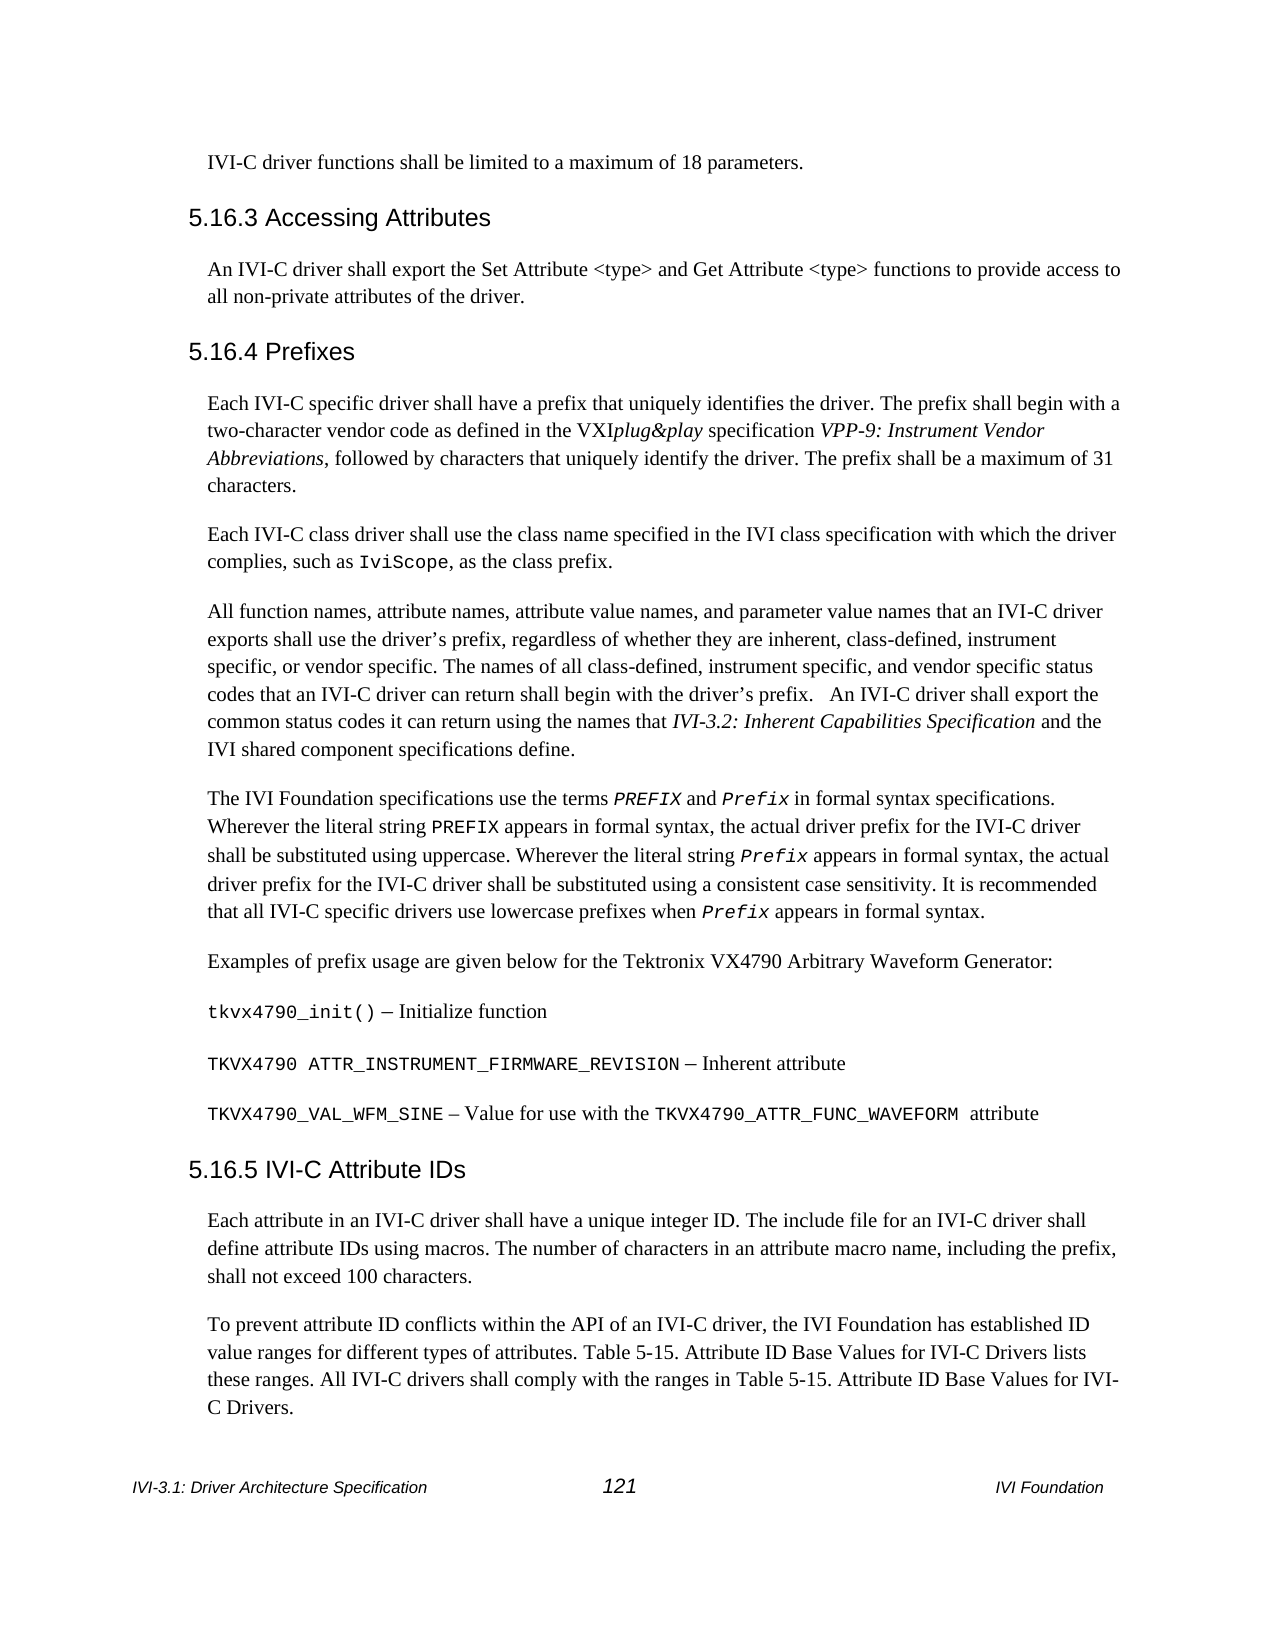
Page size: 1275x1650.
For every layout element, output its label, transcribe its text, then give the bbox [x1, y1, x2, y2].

text All function names, attribute names, attribute value names, and parameter value names that an IVI-C driver exports shall use the driver’s prefix, regardless of whether they are inherent, class-defined, instrument specific, or vendor specific. The names of all class-defined, instrument specific, and vendor specific status codes that an IVI-C driver can return shall begin with the driver’s prefix. An IVI-C driver shall export the common status codes it can return using the names that IVI-3.2: Inherent Capabilities Specification and the IVI shared component specifications define. [207, 599, 1125, 761]
text Each IVI-C specific driver shall have a prefix that uniquely identifies the driver. The prefix shall begin with a two-character vendor code as defined in the VXIplug&play specification VPP-9: Instrument Vendor Abbreviations, followed by characters that uniquely identify the driver. The prefix shall be a maximum of 31 characters. [207, 391, 1125, 497]
text An IVI-C driver shall export the Set Attribute <type> and Get Attribute <type> functions to provide access to all non-private attributes of the driver. [207, 256, 1125, 308]
text TKVX4790_VAL_WFM_SINE – Value for use with the TKVX4790_ATTR_FUNC_WAVEFORM attribute [207, 1101, 1125, 1126]
text tkvx4790_init() – Initialize function [207, 997, 1125, 1024]
subtitle Prefixes [188, 337, 1125, 365]
text IVI-C driver functions shall be limited to a maximum of 18 parameters. [207, 150, 1125, 174]
text Each attribute in an IVI-C driver shall have a unique integer ID. The include file for an IVI-C driver shall define attribute IDs using macros. The number of characters in an attribute macro name, including the prefix, shall not exceed 100 characters. [207, 1208, 1125, 1288]
text The IVI Foundation specifications use the terms PREFIX and Prefix in formal syntax specifications. Wherever the literal string PREFIX appears in formal syntax, the actual driver prefix for the IVI-C driver shall be substituted using uppercase. Wherever the literal string Prefix appears in formal syntax, the actual driver prefix for the IVI-C driver shall be substituted using a consistent case sensitivity. It is recommended that all IVI-C specific drivers use lowercase prefixes when Prefix appears in formal syntax. [207, 786, 1125, 924]
subtitle Accessing Attributes [188, 203, 1125, 231]
subtitle IVI-C Attribute IDs [188, 1154, 1125, 1183]
text TKVX4790 ATTR_INSTRUMENT_FIRMWARE_REVISION – Inherent attribute [207, 1049, 1125, 1076]
text Each IVI-C class driver shall use the class name specified in the IVI class specification with which the driver complies, such as IviScope, as the class prefix. [207, 522, 1125, 574]
text Examples of prefix usage are given below for the Tektronix VX4790 Arbitrary Waveform Generator: [207, 949, 1125, 973]
